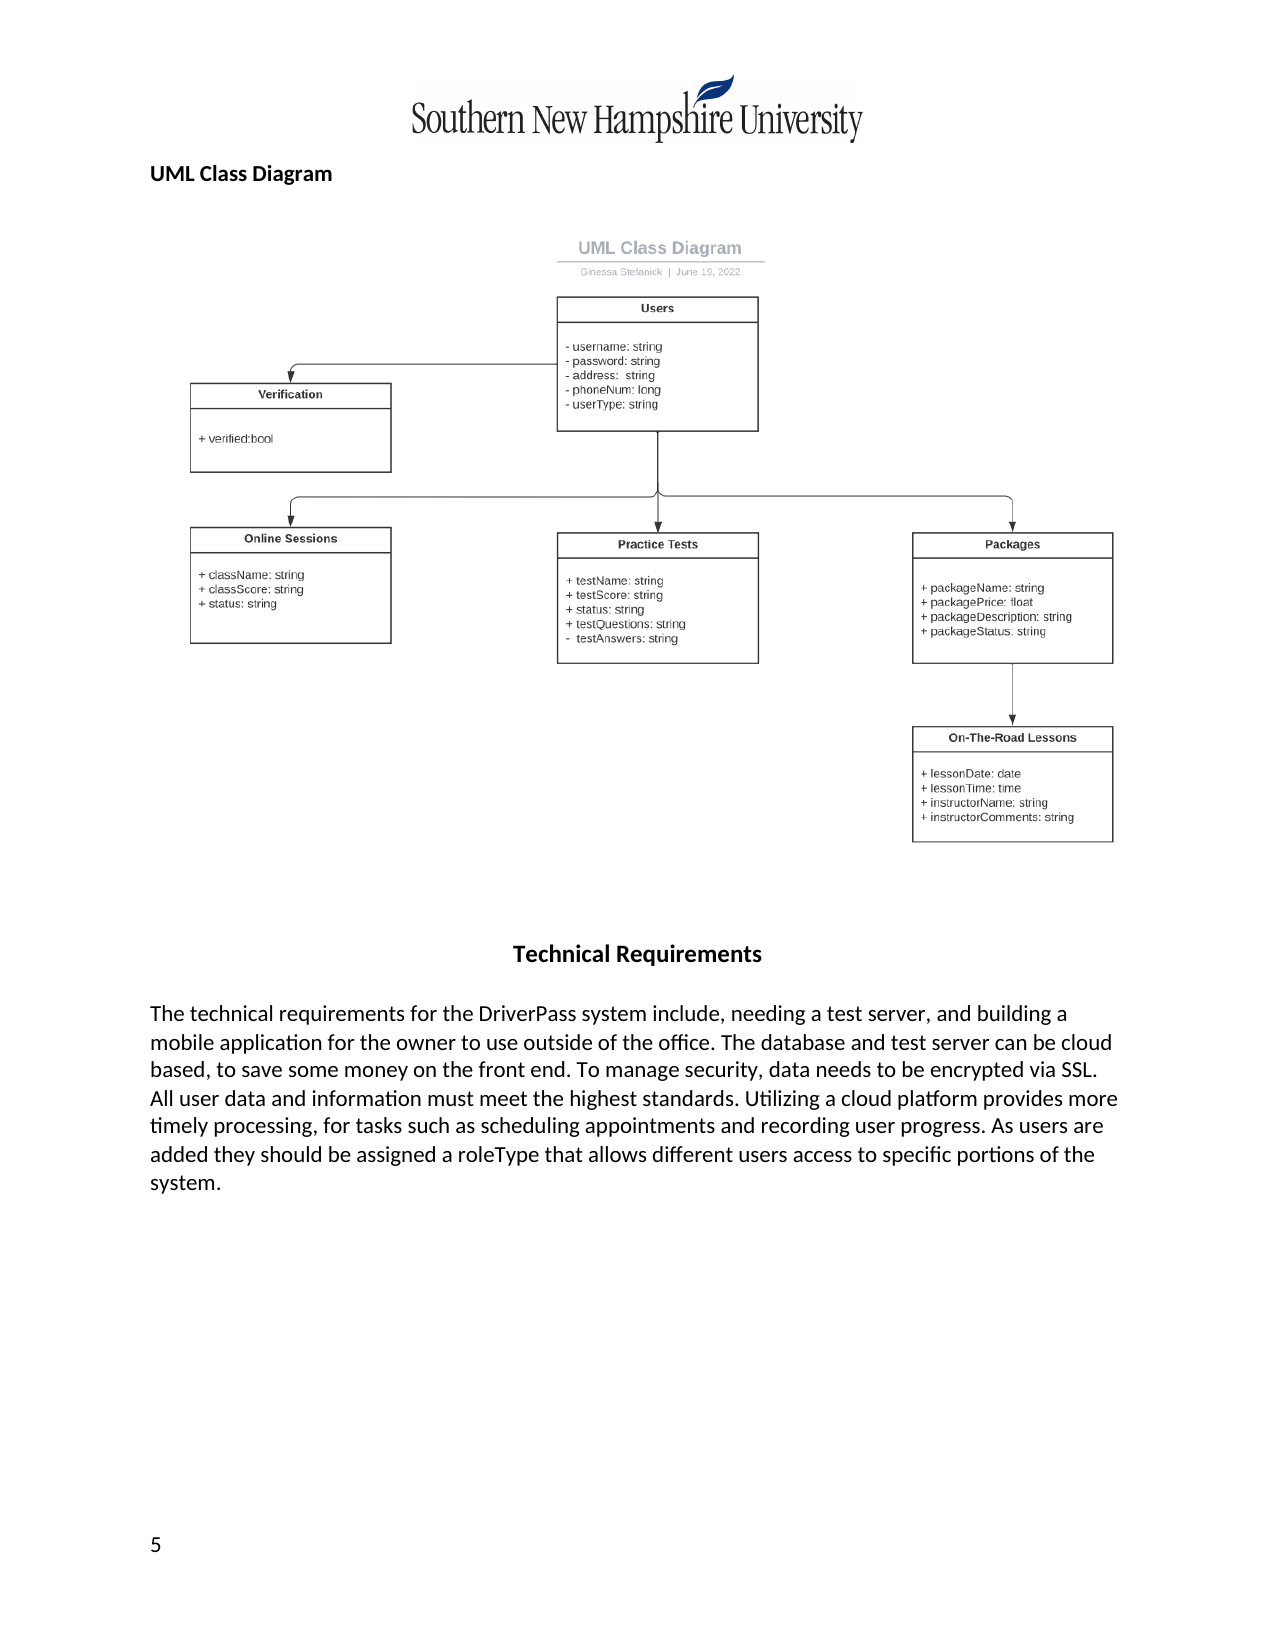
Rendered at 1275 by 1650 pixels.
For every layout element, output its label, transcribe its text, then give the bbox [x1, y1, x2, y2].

subtitle UML Class Diagram [150, 159, 1125, 187]
text The technical requirements for the DriverPass system include, needing a test server, and building a mobile application for the owner to use outside of the office. The database and test server can be cloud based, to save some money on the front end. To manage security, data needs to be encrypted via SSL. All user data and information must meet the highest standards. Utilizing a cloud platform provides more timely processing, for tasks such as scheduling appointments and recording user progress. As users are added they should be assigned a roleType that allows different users access to specific portions of the system. [150, 999, 1125, 1196]
subtitle Technical Requirements [150, 938, 1125, 999]
picture [412, 75, 863, 143]
picture [150, 215, 1125, 858]
